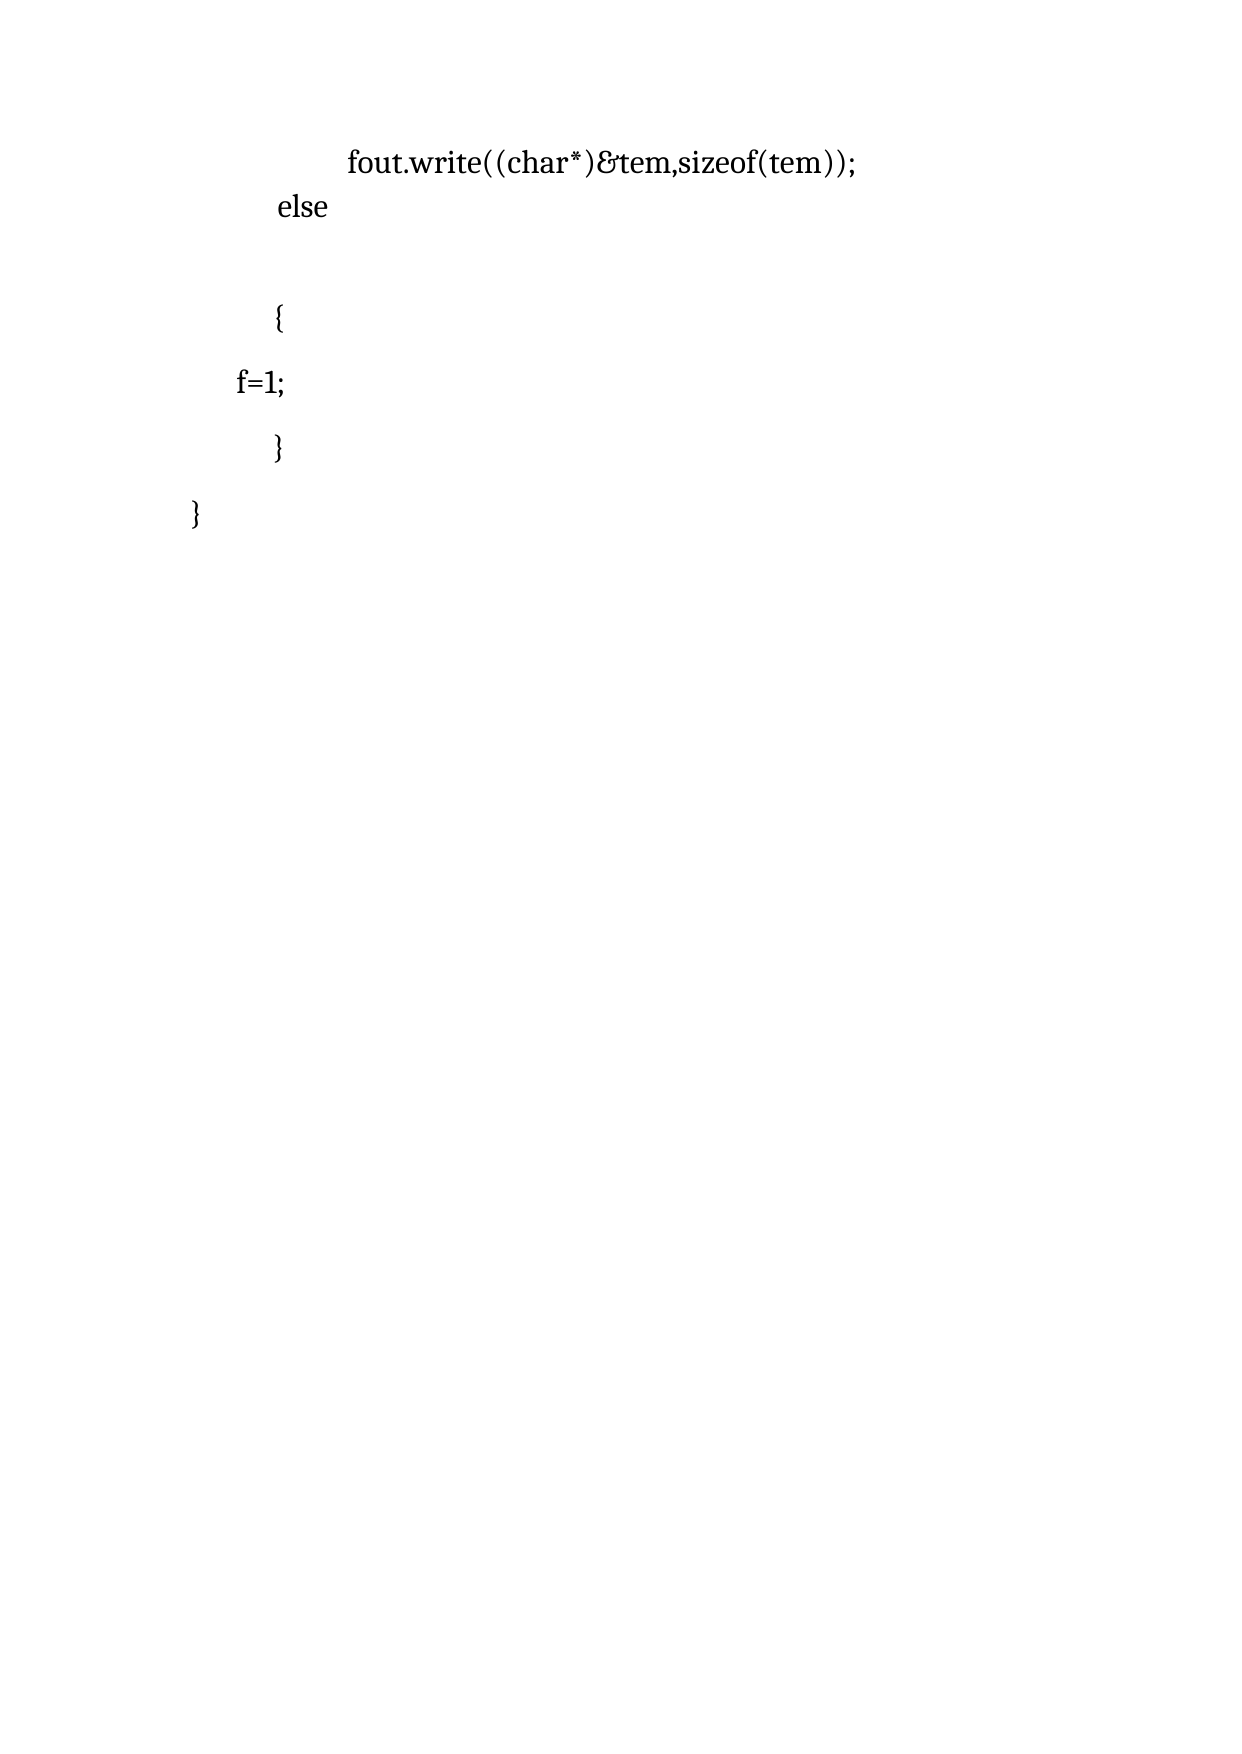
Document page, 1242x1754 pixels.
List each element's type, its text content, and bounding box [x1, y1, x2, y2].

text f=1; [139, 363, 285, 401]
text fout.write((char*)&tem,sizeof(tem)); [347, 143, 1067, 181]
text else [139, 187, 328, 226]
text } [189, 493, 328, 530]
text { [139, 298, 285, 337]
text } [139, 428, 285, 466]
